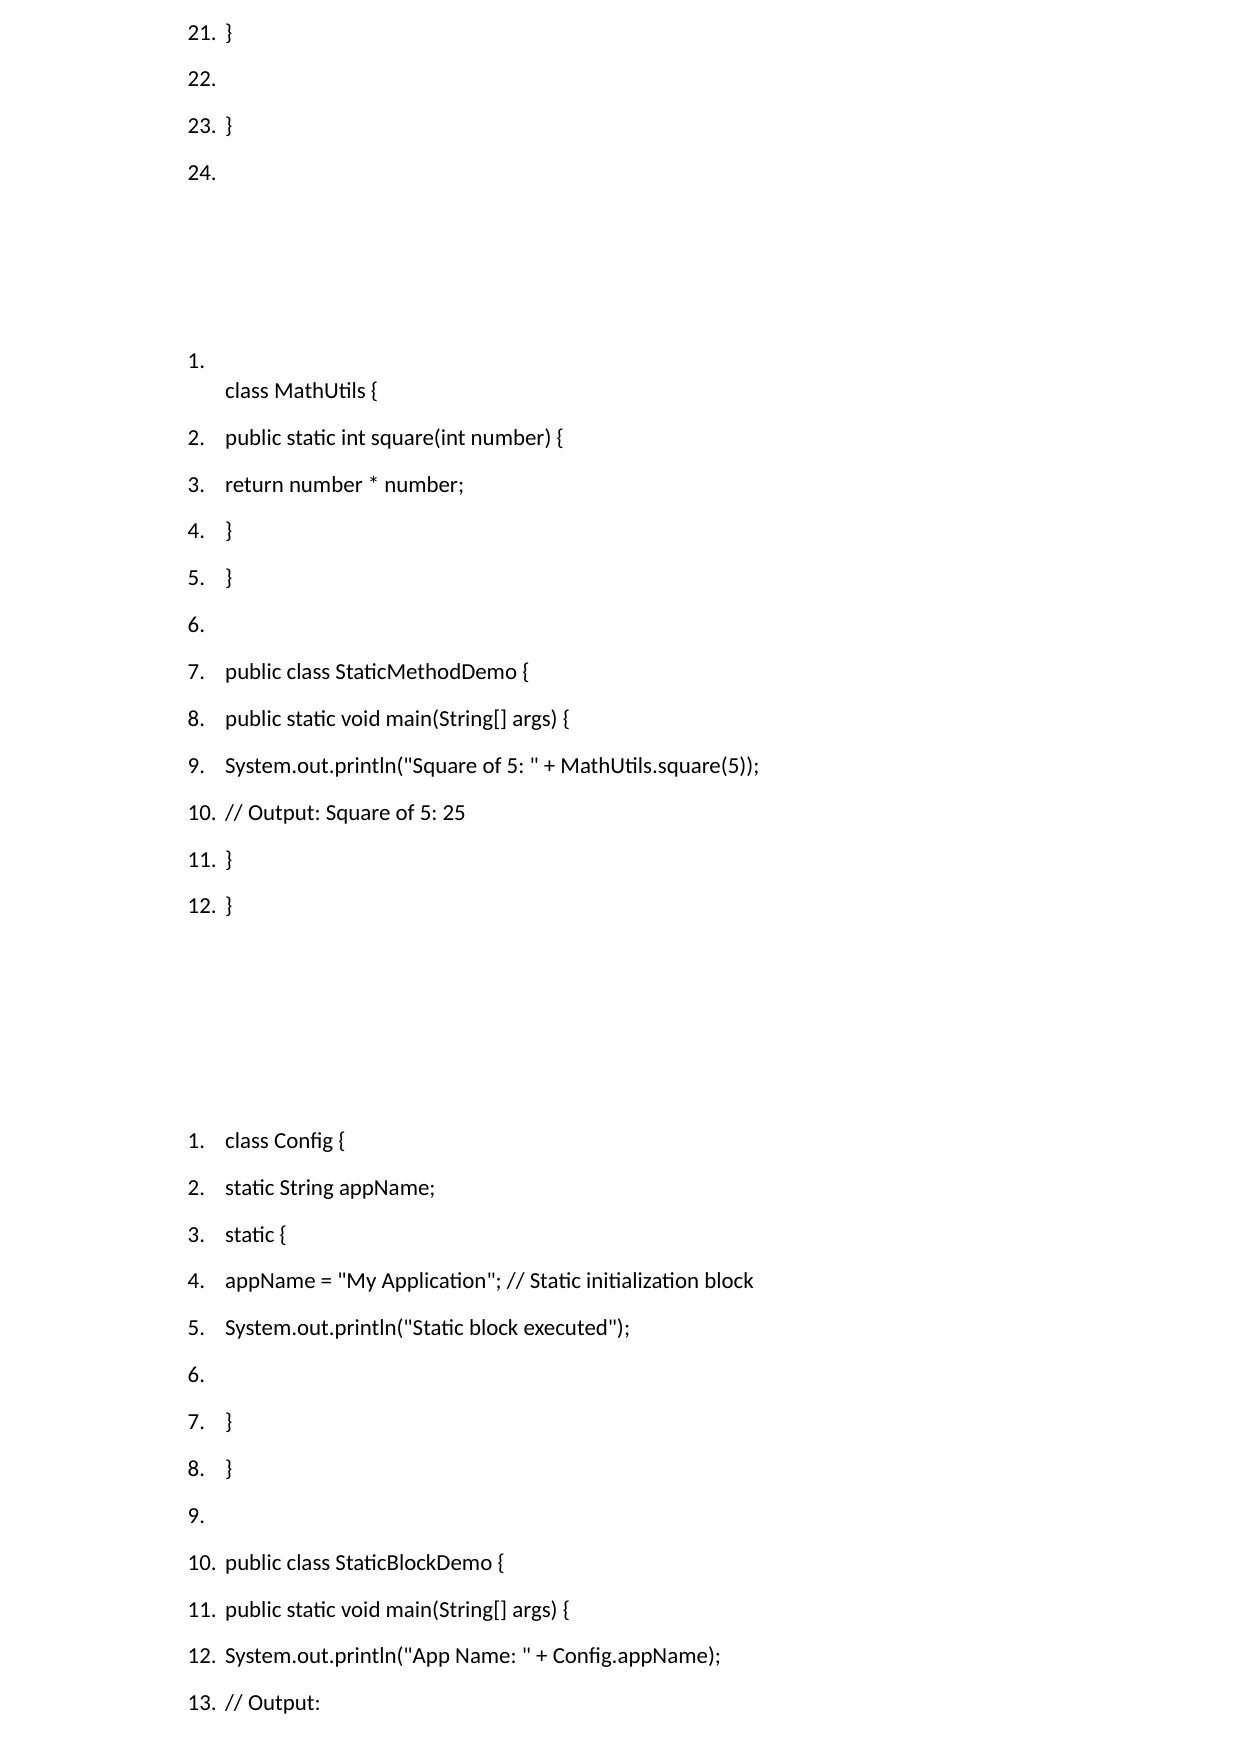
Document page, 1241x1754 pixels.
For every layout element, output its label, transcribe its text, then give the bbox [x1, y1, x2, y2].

list public class StaticBlockDemo { [187, 1548, 1090, 1576]
list } [187, 845, 1090, 873]
list class MathUtils { [187, 346, 1090, 404]
list static { [187, 1220, 1090, 1248]
list static String appName; [187, 1173, 1090, 1201]
list System.out.println("App Name: " + Config.appName); [187, 1642, 1090, 1670]
list System.out.println("Static block executed"); [187, 1313, 1090, 1342]
list appName = "My Application"; // Static initialization block [187, 1267, 1090, 1295]
list } [187, 111, 1090, 139]
list } [187, 517, 1090, 545]
list } [187, 1407, 1090, 1435]
list public static void main(String[] args) { [187, 704, 1090, 732]
list // Output: [187, 1688, 1090, 1717]
list public static int square(int number) { [187, 423, 1090, 451]
list return number * number; [187, 470, 1090, 498]
list } [187, 892, 1090, 920]
list System.out.println("Square of 5: " + MathUtils.square(5)); [187, 751, 1090, 779]
list public static void main(String[] args) { [187, 1595, 1090, 1623]
list } [187, 1454, 1090, 1482]
list class Config { [187, 1126, 1090, 1154]
list } [187, 563, 1090, 592]
list public class StaticMethodDemo { [187, 657, 1090, 685]
list // Output: Square of 5: 25 [187, 798, 1090, 826]
list } [187, 18, 1090, 46]
